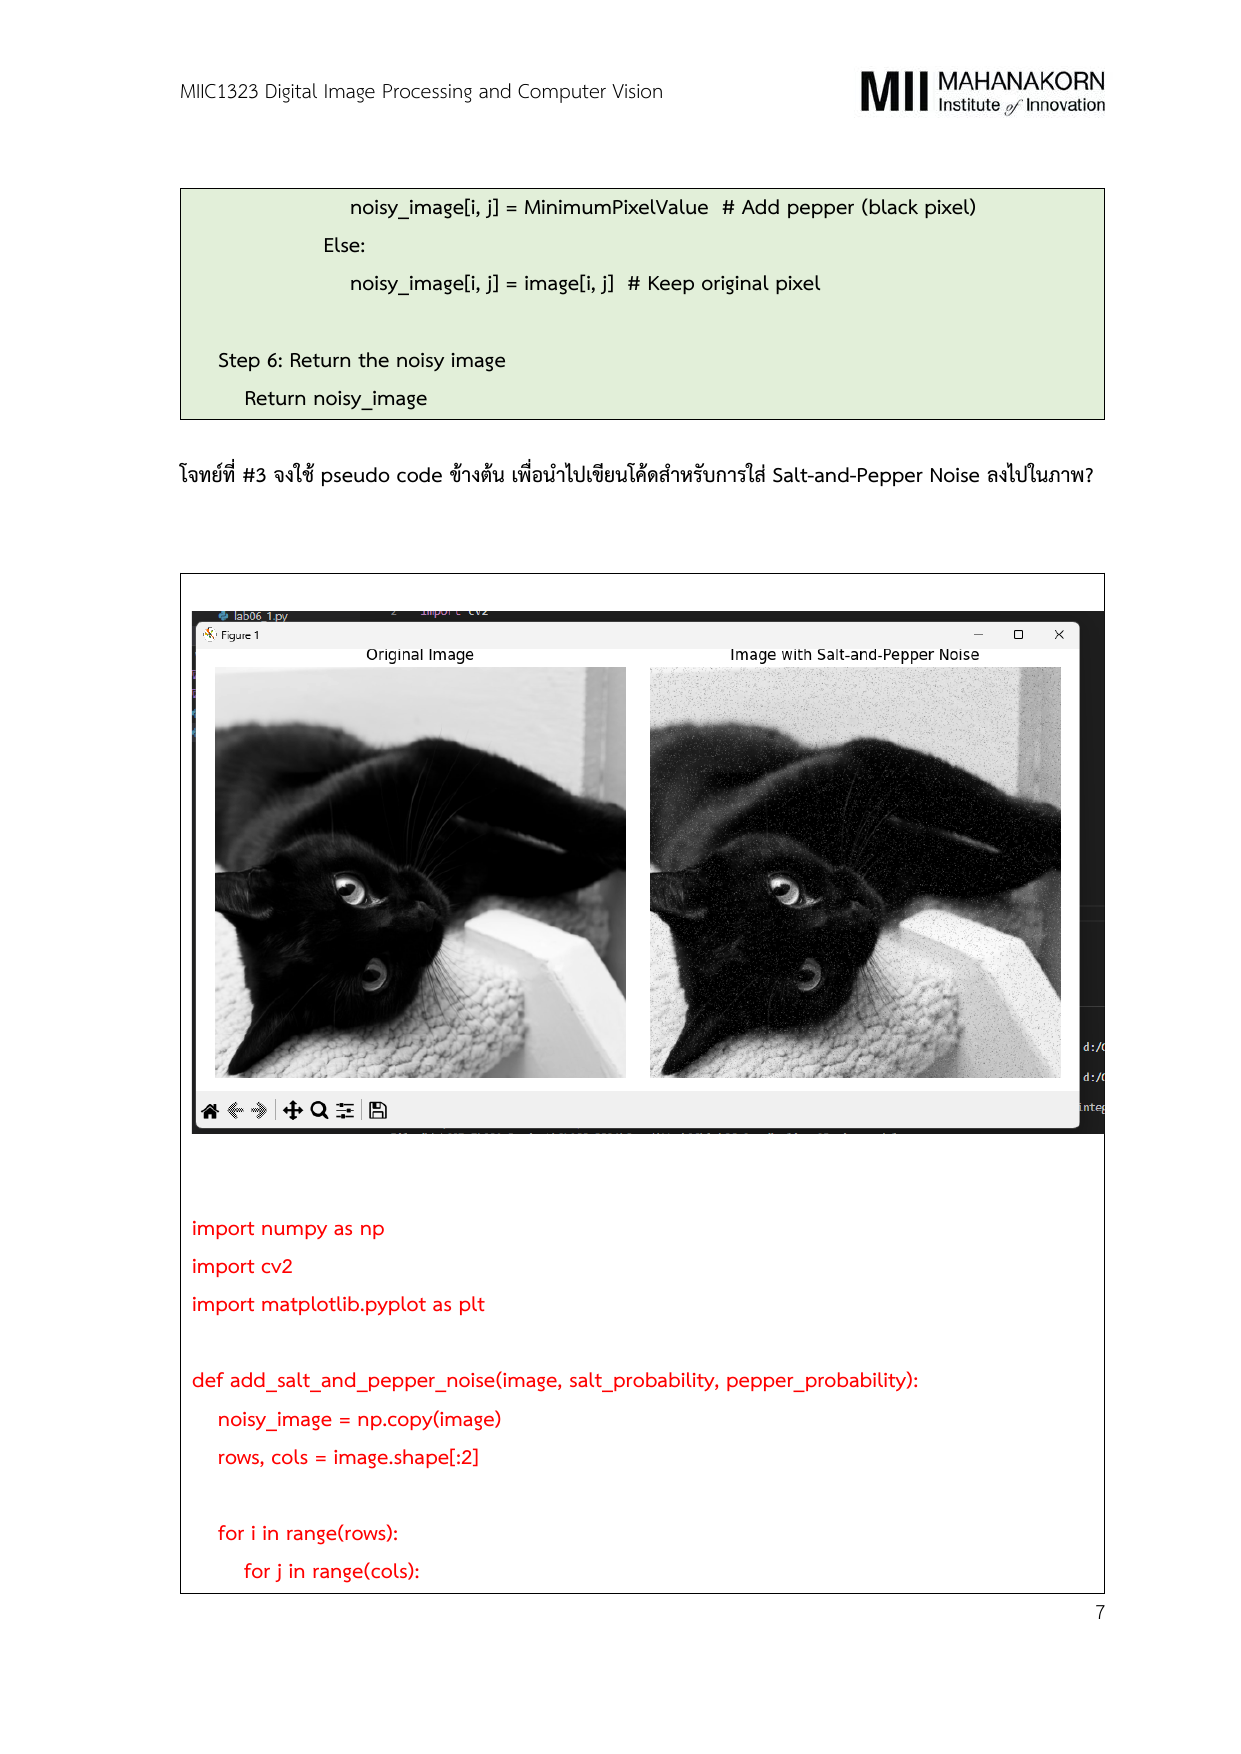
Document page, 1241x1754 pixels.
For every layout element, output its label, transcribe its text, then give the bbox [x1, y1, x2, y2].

picture [191, 611, 1105, 1134]
text โจทย์ที่ #3 จงใช้ pseudo code ข้างต้น เพื่อนำไปเขียนโค้ดสำหรับการใส่ Salt-and-Pepper Noise ลงไปในภาพ? [180, 458, 1105, 496]
picture [853, 66, 1113, 120]
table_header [181, 574, 1104, 1592]
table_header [181, 189, 1104, 419]
